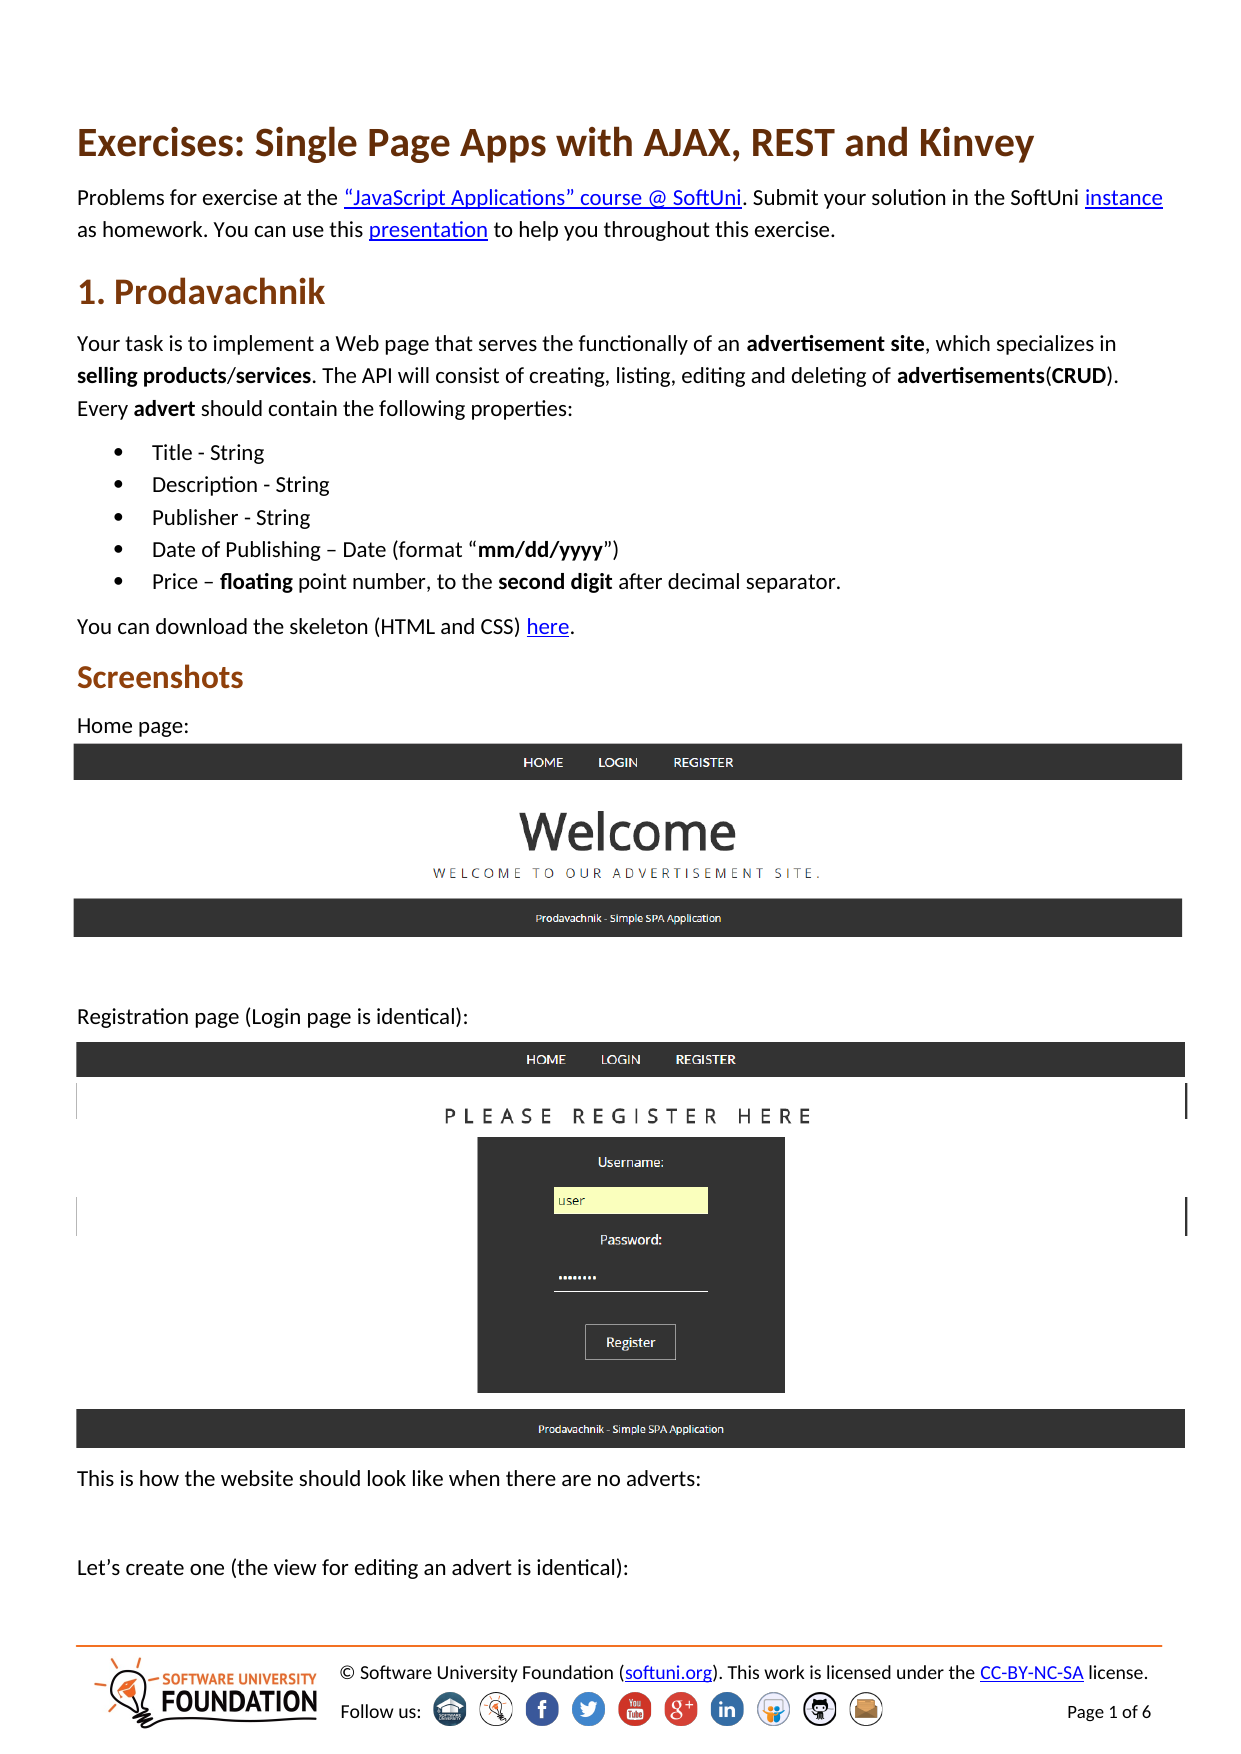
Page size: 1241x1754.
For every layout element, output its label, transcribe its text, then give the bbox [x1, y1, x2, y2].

picture [572, 1692, 605, 1726]
text You can download the skeleton (HTML and CSS) here. [77, 612, 1163, 640]
picture [73, 743, 1183, 937]
text Let’s create one (the view for editing an advert is identical): [77, 1553, 1163, 1581]
picture [93, 1656, 317, 1729]
subtitle Exercises: Single Page Apps with AJAX, REST and Kinvey [77, 116, 1163, 167]
picture [76, 1042, 1188, 1448]
picture [433, 1692, 467, 1726]
list Description - String [114, 471, 1163, 498]
text Problems for exercise at the “JavaScript Applications” course @ SoftUni. Submit your solution in the SoftUni instance as homework. You can use this presentation to help you throughout this exercise. [77, 183, 1163, 243]
picture [803, 1692, 837, 1726]
picture [479, 1692, 513, 1726]
picture [849, 1692, 883, 1726]
subtitle Screenshots [77, 656, 1163, 697]
text Your task is to implement a Web page that serves the functionally of an advertisement site, which specializes in selling products/services. The API will consist of creating, listing, editing and deleting of advertisements(CRUD). Every advert should contain the following properties: [77, 329, 1163, 422]
list Title - String [114, 438, 1163, 466]
list Publisher - String [114, 503, 1163, 531]
picture [618, 1692, 652, 1726]
picture [710, 1692, 744, 1726]
list Date of Publishing – Date (format “mm/dd/yyyy”) [114, 535, 1163, 563]
list Price – floating point number, to the second digit after decimal separator. [114, 567, 1163, 595]
text Registration page (Login page is identical): [77, 1002, 1163, 1030]
subtitle Prodavachnik [77, 268, 1163, 314]
text Home page: [77, 712, 1163, 739]
picture [757, 1692, 790, 1726]
picture [664, 1692, 698, 1726]
picture [525, 1692, 559, 1726]
text This is how the website should look like when there are no adverts: [77, 1448, 1163, 1492]
